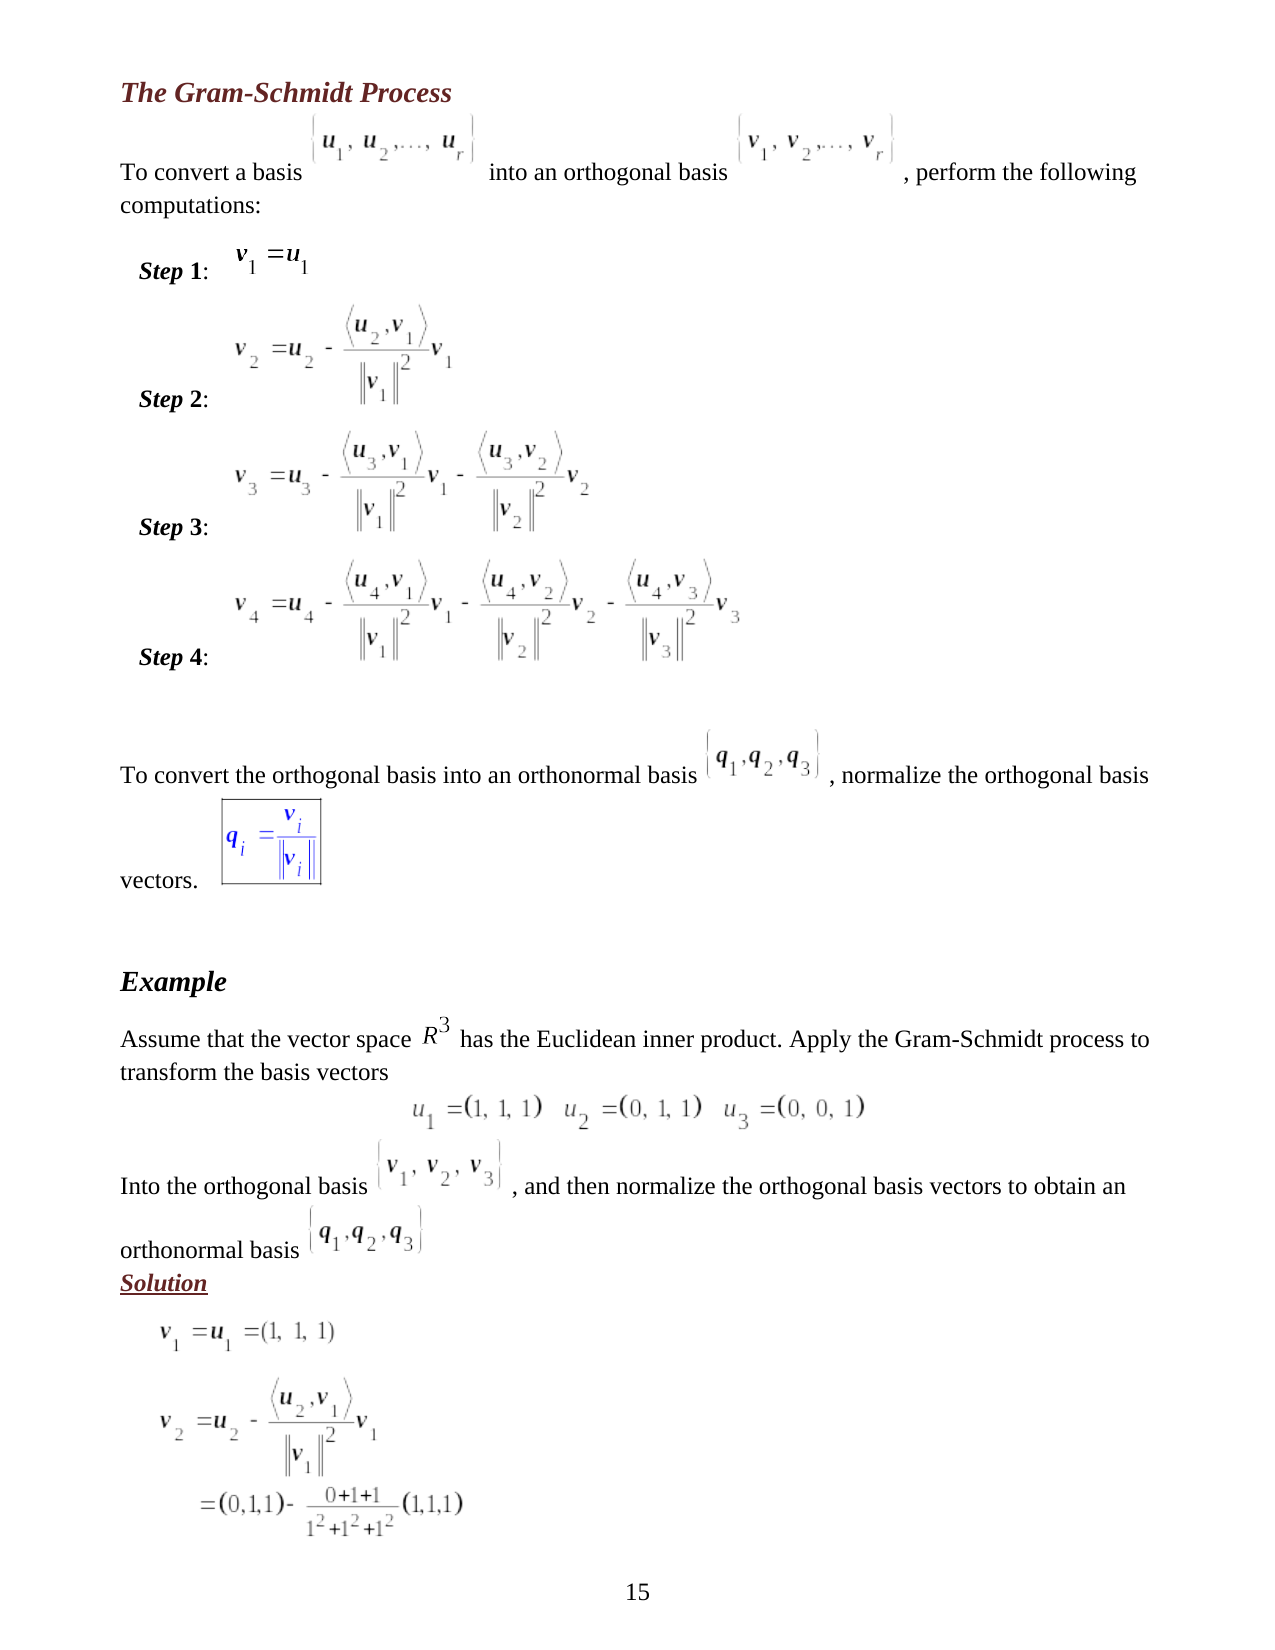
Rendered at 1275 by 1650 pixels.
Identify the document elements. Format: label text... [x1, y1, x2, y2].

text To convert a basis into an orthogonal basis , perform the following computations: [120, 113, 1155, 219]
text The Gram-Schmidt Process [120, 75, 1155, 108]
text Example [120, 964, 1155, 997]
text Step 3: [139, 427, 1155, 540]
text Step 1: [139, 236, 1155, 285]
text Solution [120, 1268, 1155, 1297]
text Assume that the vector space has the Euclidean inner product. Apply the Gram-Schmidt process to transform the basis vectors [120, 1010, 1155, 1086]
text Into the orthogonal basis , and then normalize the orthogonal basis vectors to obtain an orthonormal basis [120, 1140, 1155, 1264]
text Step 2: [139, 299, 1155, 413]
text To convert the orthogonal basis into an orthonormal basis , normalize the orthogonal basis vectors. [120, 728, 1155, 894]
text Step 4: [139, 555, 1155, 671]
